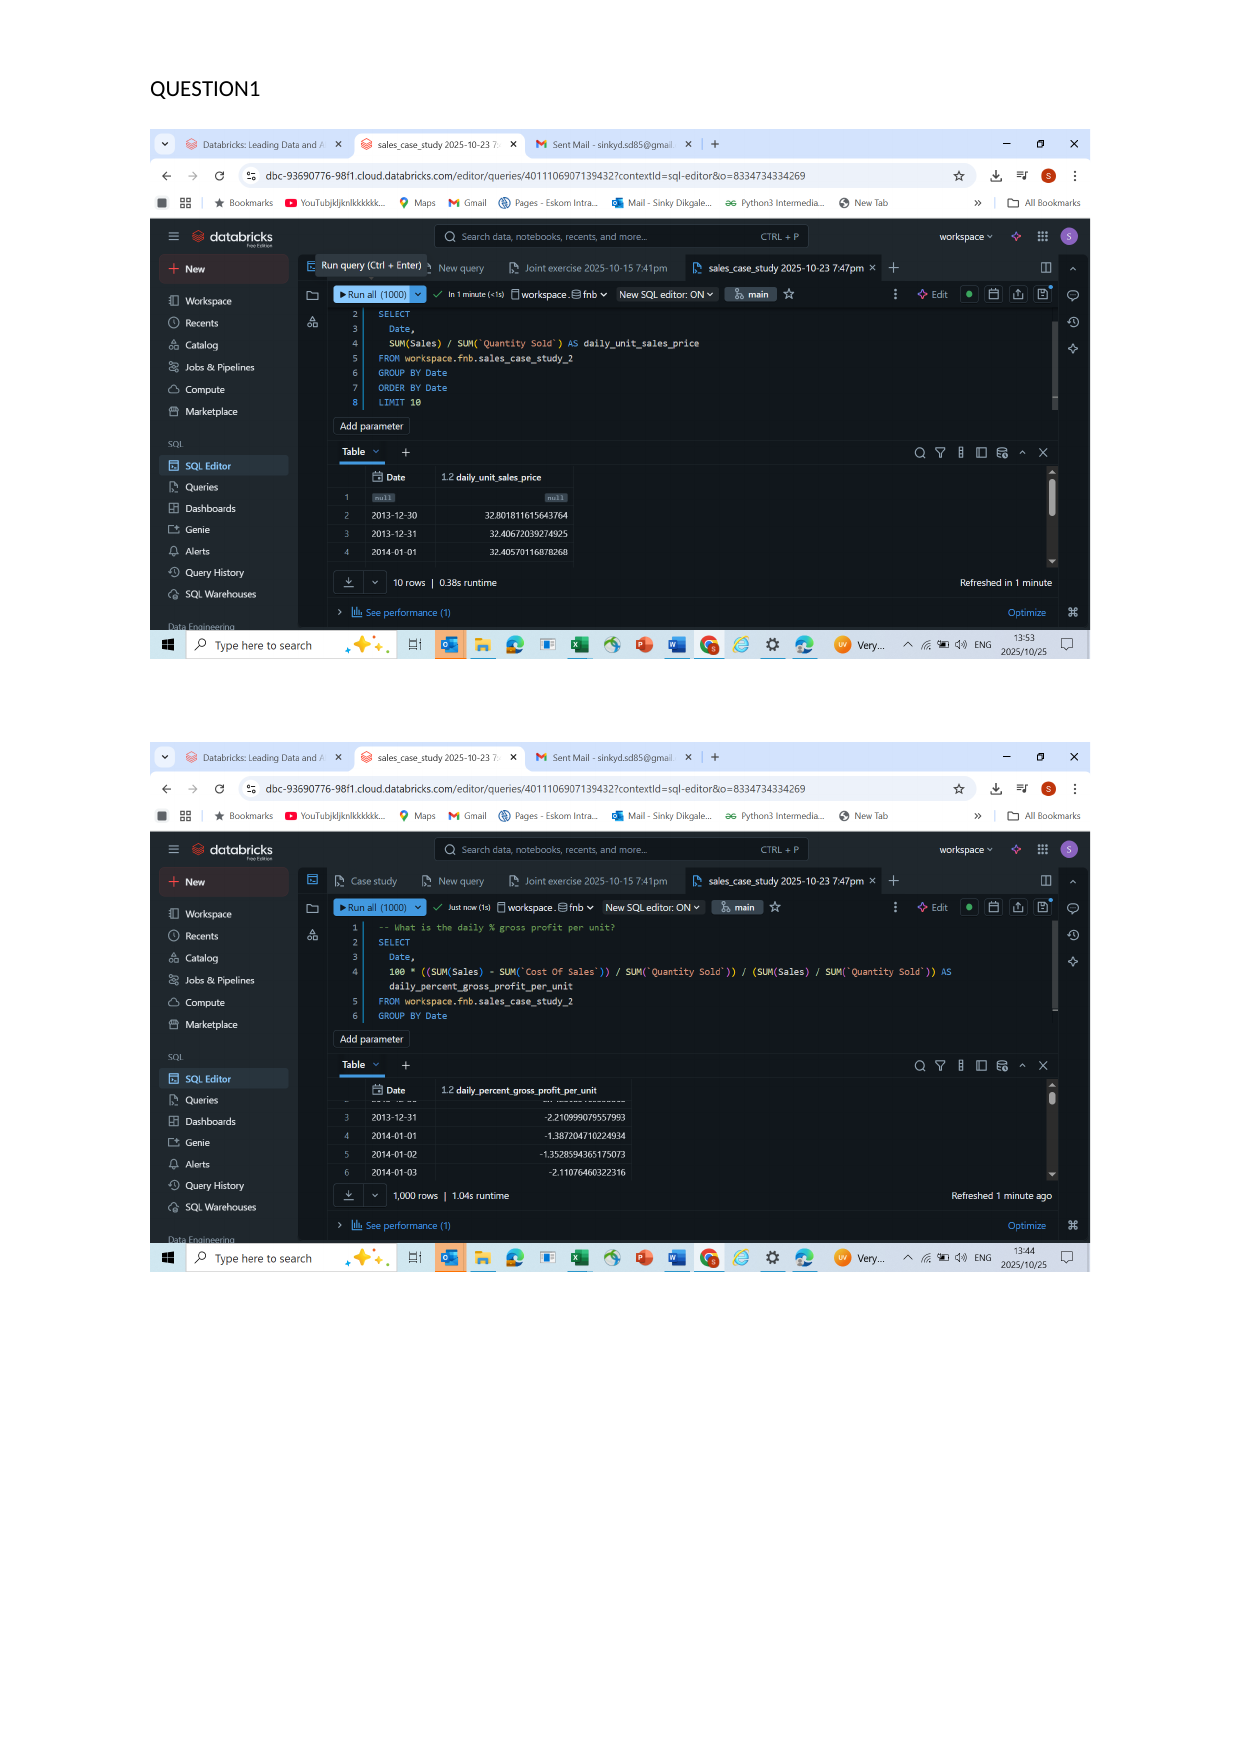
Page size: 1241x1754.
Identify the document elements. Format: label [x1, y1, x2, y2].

picture [150, 742, 1091, 1272]
picture [150, 129, 1091, 659]
